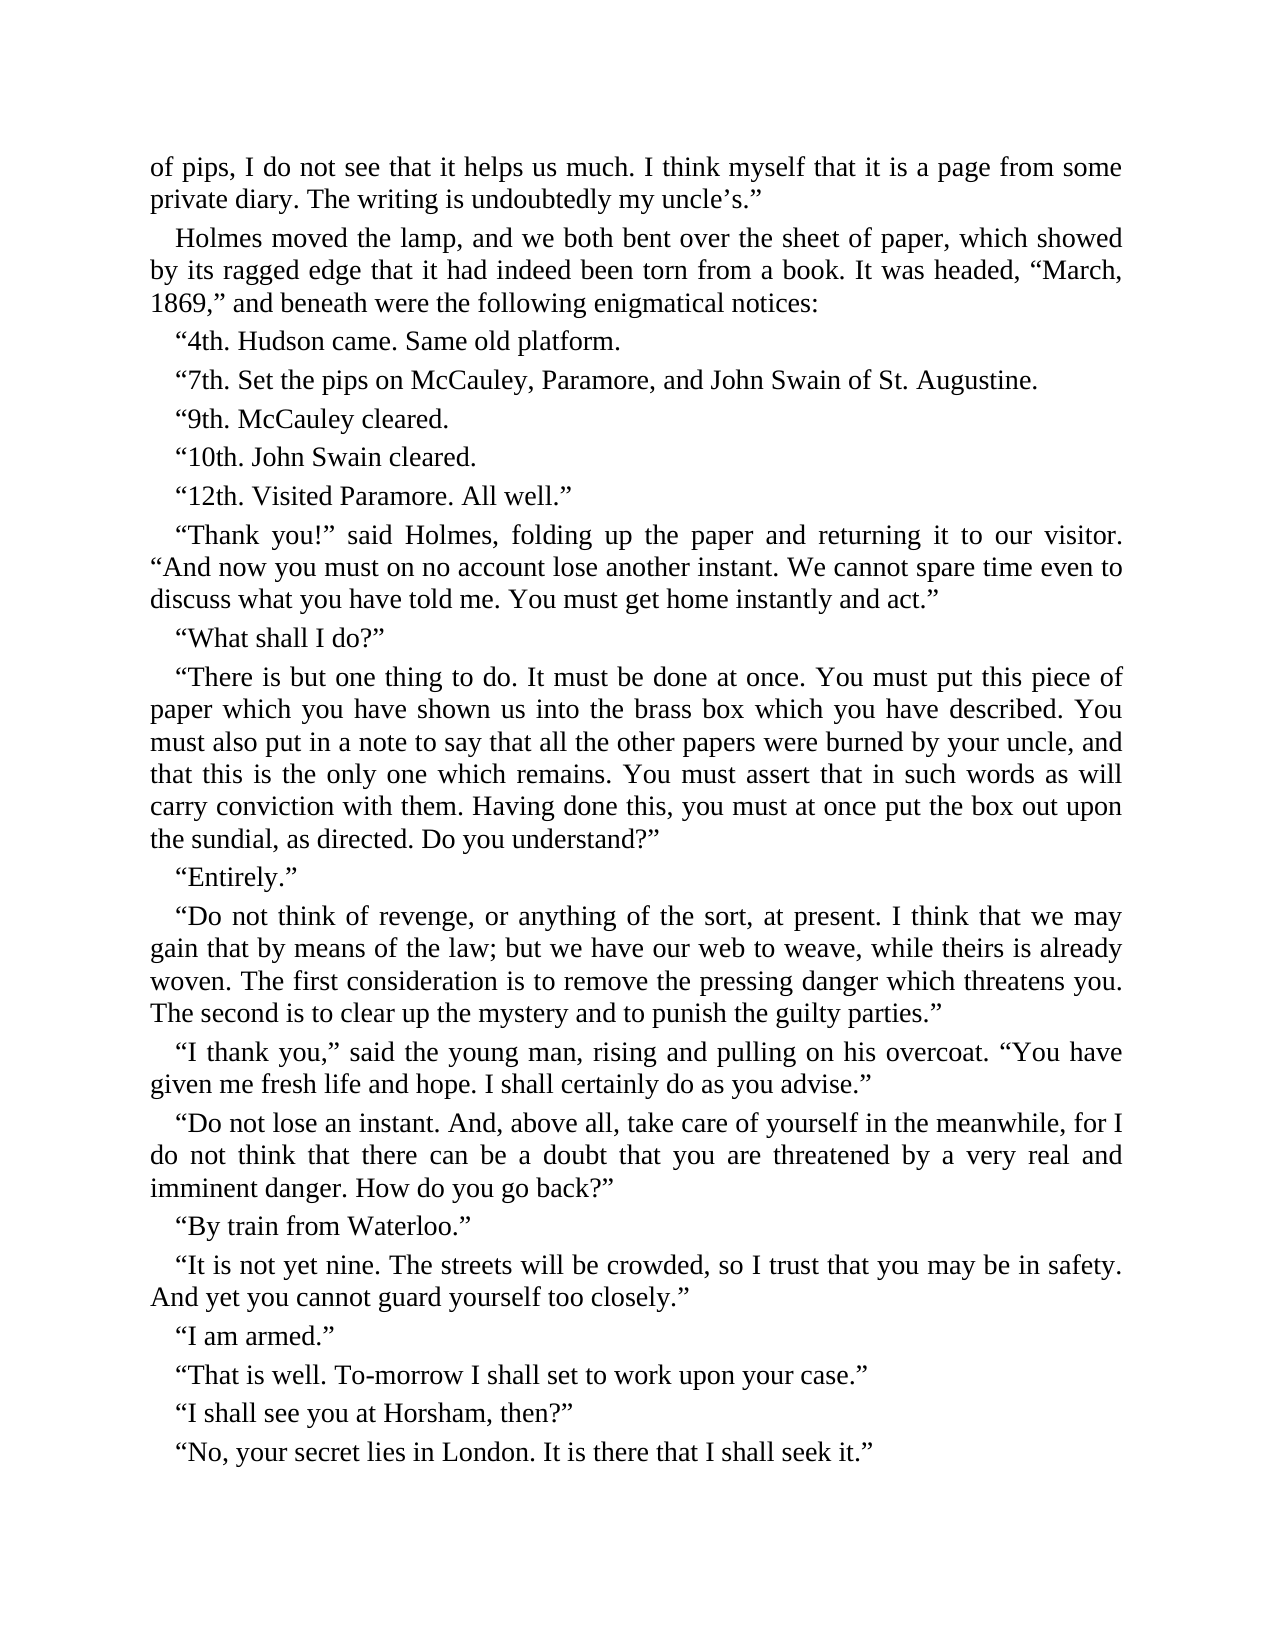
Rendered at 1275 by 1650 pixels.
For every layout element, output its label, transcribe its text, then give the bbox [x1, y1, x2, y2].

text “Entirely.” [150, 860, 1125, 893]
text “12th. Visited Paramore. All well.” [150, 479, 1125, 511]
text “I thank you,” said the young man, rising and pulling on his overcoat. “You have given me fresh life and hope. I shall certainly do as you advise.” [150, 1035, 1125, 1100]
text “10th. John Swain cleared. [150, 440, 1125, 473]
text “That is well. To-morrow I shall set to work upon your case.” [150, 1358, 1125, 1390]
text “Do not lose an instant. And, above all, take care of yourself in the meanwhile, for I do not think that there can be a doubt that you are threatened by a very real and imminent danger. How do you go back?” [150, 1106, 1125, 1203]
text “What shall I do?” [150, 621, 1125, 653]
text “Do not think of revenge, or anything of the sort, at present. I think that we may gain that by means of the law; but we have our web to weave, while theirs is already woven. The first consideration is to remove the pressing danger which threatens you. The second is to clear up the mystery and to punish the guilty parties.” [150, 899, 1125, 1029]
text “There is but one thing to do. It must be done at once. You must put this piece of paper which you have shown us into the brass box which you have described. You must also put in a note to say that all the other papers were burned by your uncle, and that this is the only one which remains. You must assert that in such words as will carry conviction with them. Having done this, you must at once put the box out upon the sundial, as directed. Do you understand?” [150, 660, 1125, 854]
text “I shall see you at Horsham, then?” [150, 1396, 1125, 1429]
text “No, your secret lies in London. It is there that I shall seek it.” [150, 1435, 1125, 1467]
text “I am armed.” [150, 1319, 1125, 1351]
text “9th. McCauley cleared. [150, 402, 1125, 434]
text “It is not yet nine. The streets will be crowded, so I trust that you may be in safety. And yet you cannot guard yourself too closely.” [150, 1248, 1125, 1313]
text “4th. Hudson came. Same old platform. [150, 324, 1125, 357]
text “By train from Waterloo.” [150, 1209, 1125, 1242]
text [150, 150, 1125, 215]
text Holmes moved the lamp, and we both bent over the sheet of paper, which showed by its ragged edge that it had indeed been torn from a book. It was headed, “March, 1869,” and beneath were the following enigmatical notices: [150, 221, 1125, 318]
text “Thank you!” said Holmes, folding up the paper and returning it to our visitor. “And now you must on no account lose another instant. We cannot spare time even to discuss what you have told me. You must get home instantly and act.” [150, 518, 1125, 615]
text “7th. Set the pips on McCauley, Paramore, and John Swain of St. Augustine. [150, 363, 1125, 396]
